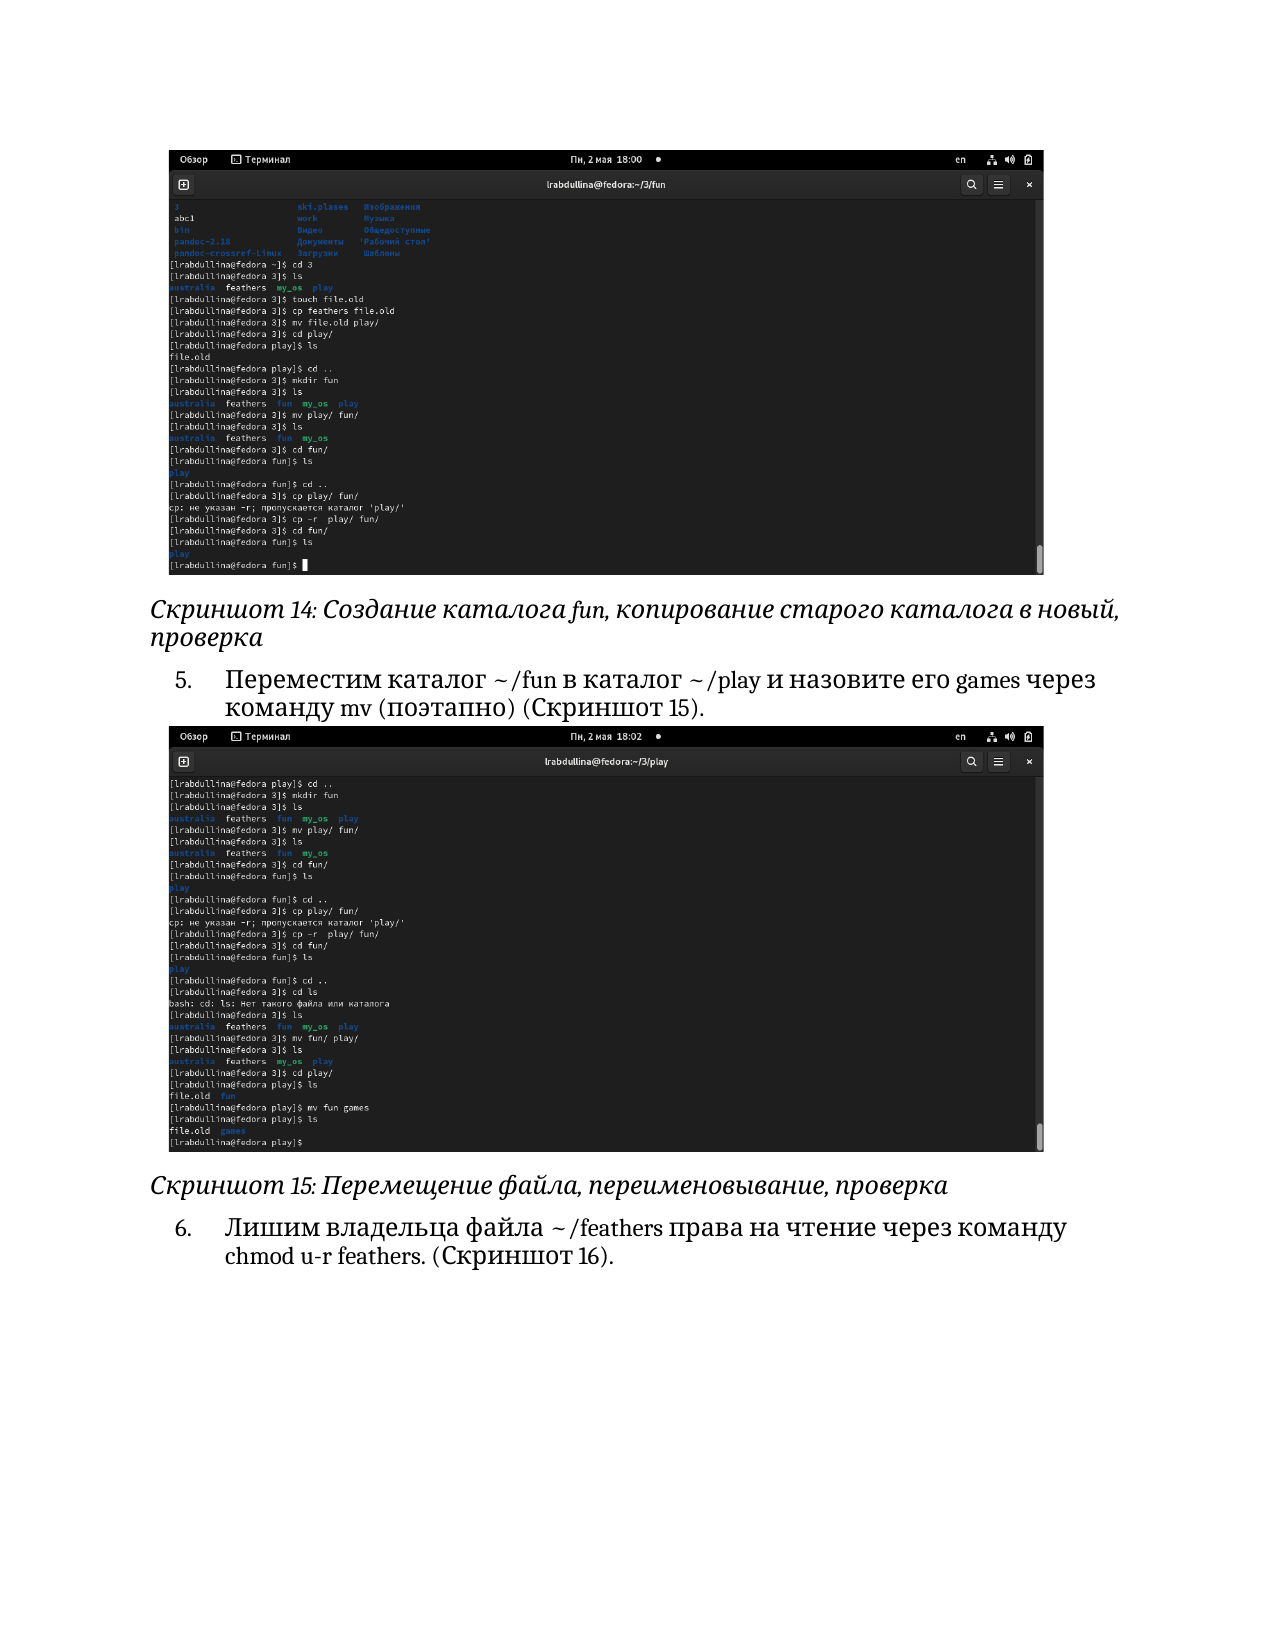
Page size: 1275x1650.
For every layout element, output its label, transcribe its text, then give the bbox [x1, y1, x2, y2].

picture [168, 150, 1044, 575]
list Лишим владельца файла ~/feathers права на чтение через команду chmod u-r feathers. (Скриншот 16). [175, 1213, 1125, 1271]
picture [168, 726, 1044, 1152]
list Переместим каталог ~/fun в каталог ~/play и назовите его games через команду mv (поэтапно) (Скриншот 15). [175, 666, 1125, 723]
text Скриншот 15: Перемещение файла, переименовывание, проверка [150, 1172, 1125, 1201]
text Скриншот 14: Создание каталога fun, копирование старого каталога в новый, проверка [150, 596, 1125, 653]
